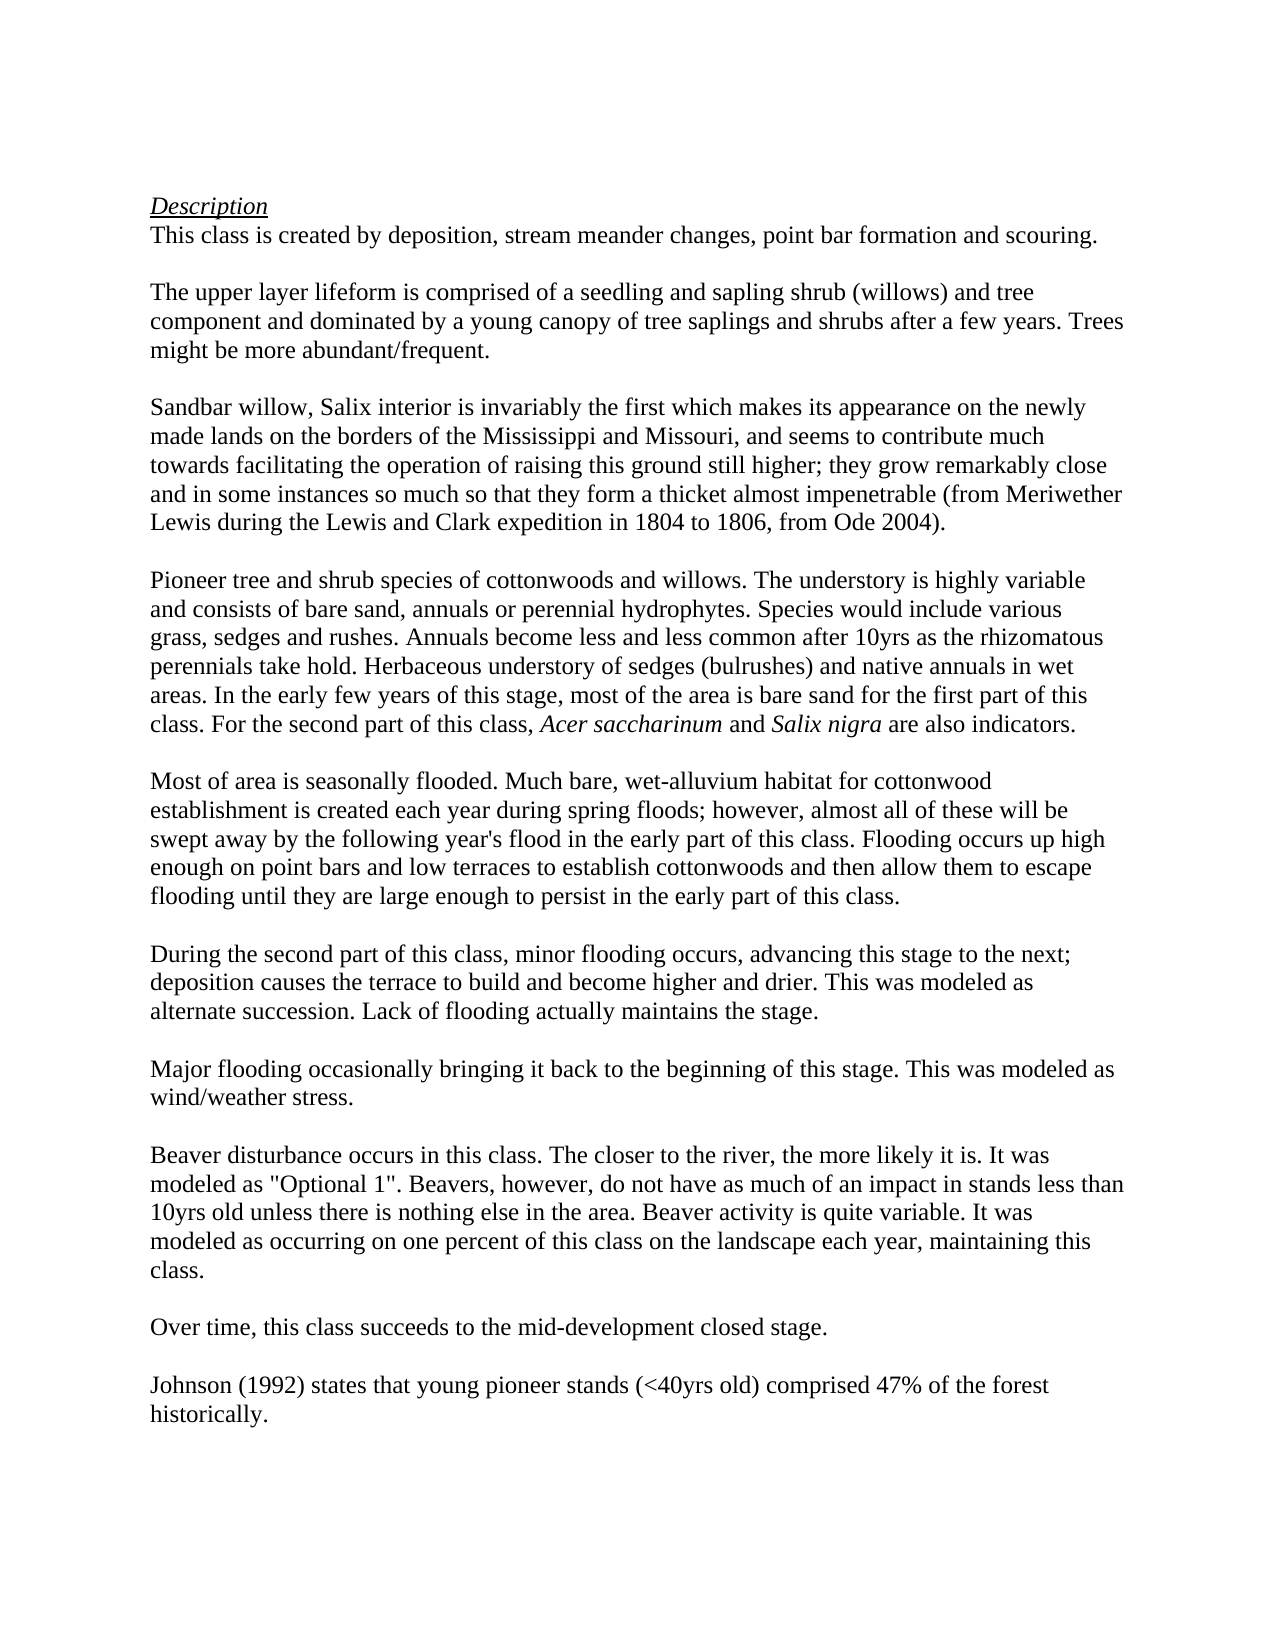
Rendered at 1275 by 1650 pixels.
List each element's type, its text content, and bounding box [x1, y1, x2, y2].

text Most of area is seasonally flooded. Much bare, wet-alluvium habitat for cottonwood establishment is created each year during spring floods; however, almost all of these will be swept away by the following year's flood in the early part of this class. Flooding occurs up high enough on point bars and low terraces to establish cottonwoods and then allow them to escape flooding until they are large enough to persist in the early part of this class. [150, 766, 1125, 910]
text This class is created by deposition, stream meander changes, point bar formation and scouring. [150, 220, 1125, 249]
text Major flooding occasionally bringing it back to the beginning of this stage. This was modeled as wind/weather stress. [150, 1054, 1125, 1111]
text Johnson (1992) states that young pioneer stands (<40yrs old) comprised 47% of the forest historically. [150, 1370, 1125, 1427]
text Over time, this class succeeds to the mid-development closed stage. [150, 1312, 1125, 1341]
text The upper layer lifeform is comprised of a seedling and sapling shrub (willows) and tree component and dominated by a young canopy of tree saplings and shrubs after a few years. Trees might be more abundant/frequent. [150, 277, 1125, 364]
text Description [150, 191, 1125, 220]
text During the second part of this class, minor flooding occurs, advancing this stage to the next; deposition causes the terrace to build and become higher and drier. This was modeled as alternate succession. Lack of flooding actually maintains the stage. [150, 939, 1125, 1025]
text Sandbar willow, Salix interior is invariably the first which makes its appearance on the newly made lands on the borders of the Mississippi and Missouri, and seems to contribute much towards facilitating the operation of raising this ground still higher; they grow remarkably close and in some instances so much so that they form a thicket almost impenetrable (from Meriwether Lewis during the Lewis and Clark expedition in 1804 to 1806, from Ode 2004). [150, 392, 1125, 536]
text Beaver disturbance occurs in this class. The closer to the river, the more likely it is. It was modeled as "Optional 1". Beavers, however, do not have as much of an impact in stands less than 10yrs old unless there is nothing else in the area. Beaver activity is quite variable. It was modeled as occurring on one percent of this class on the landscape each year, maintaining this class. [150, 1140, 1125, 1284]
text Pioneer tree and shrub species of cottonwoods and willows. The understory is highly variable and consists of bare sand, annuals or perennial hydrophytes. Species would include various grass, sedges and rushes. Annuals become less and less common after 10yrs as the rhizomatous perennials take hold. Herbaceous understory of sedges (bulrushes) and native annuals in wet areas. In the early few years of this stage, most of the area is bare sand for the first part of this class. For the second part of this class, Acer saccharinum and Salix nigra are also indicators. [150, 565, 1125, 737]
